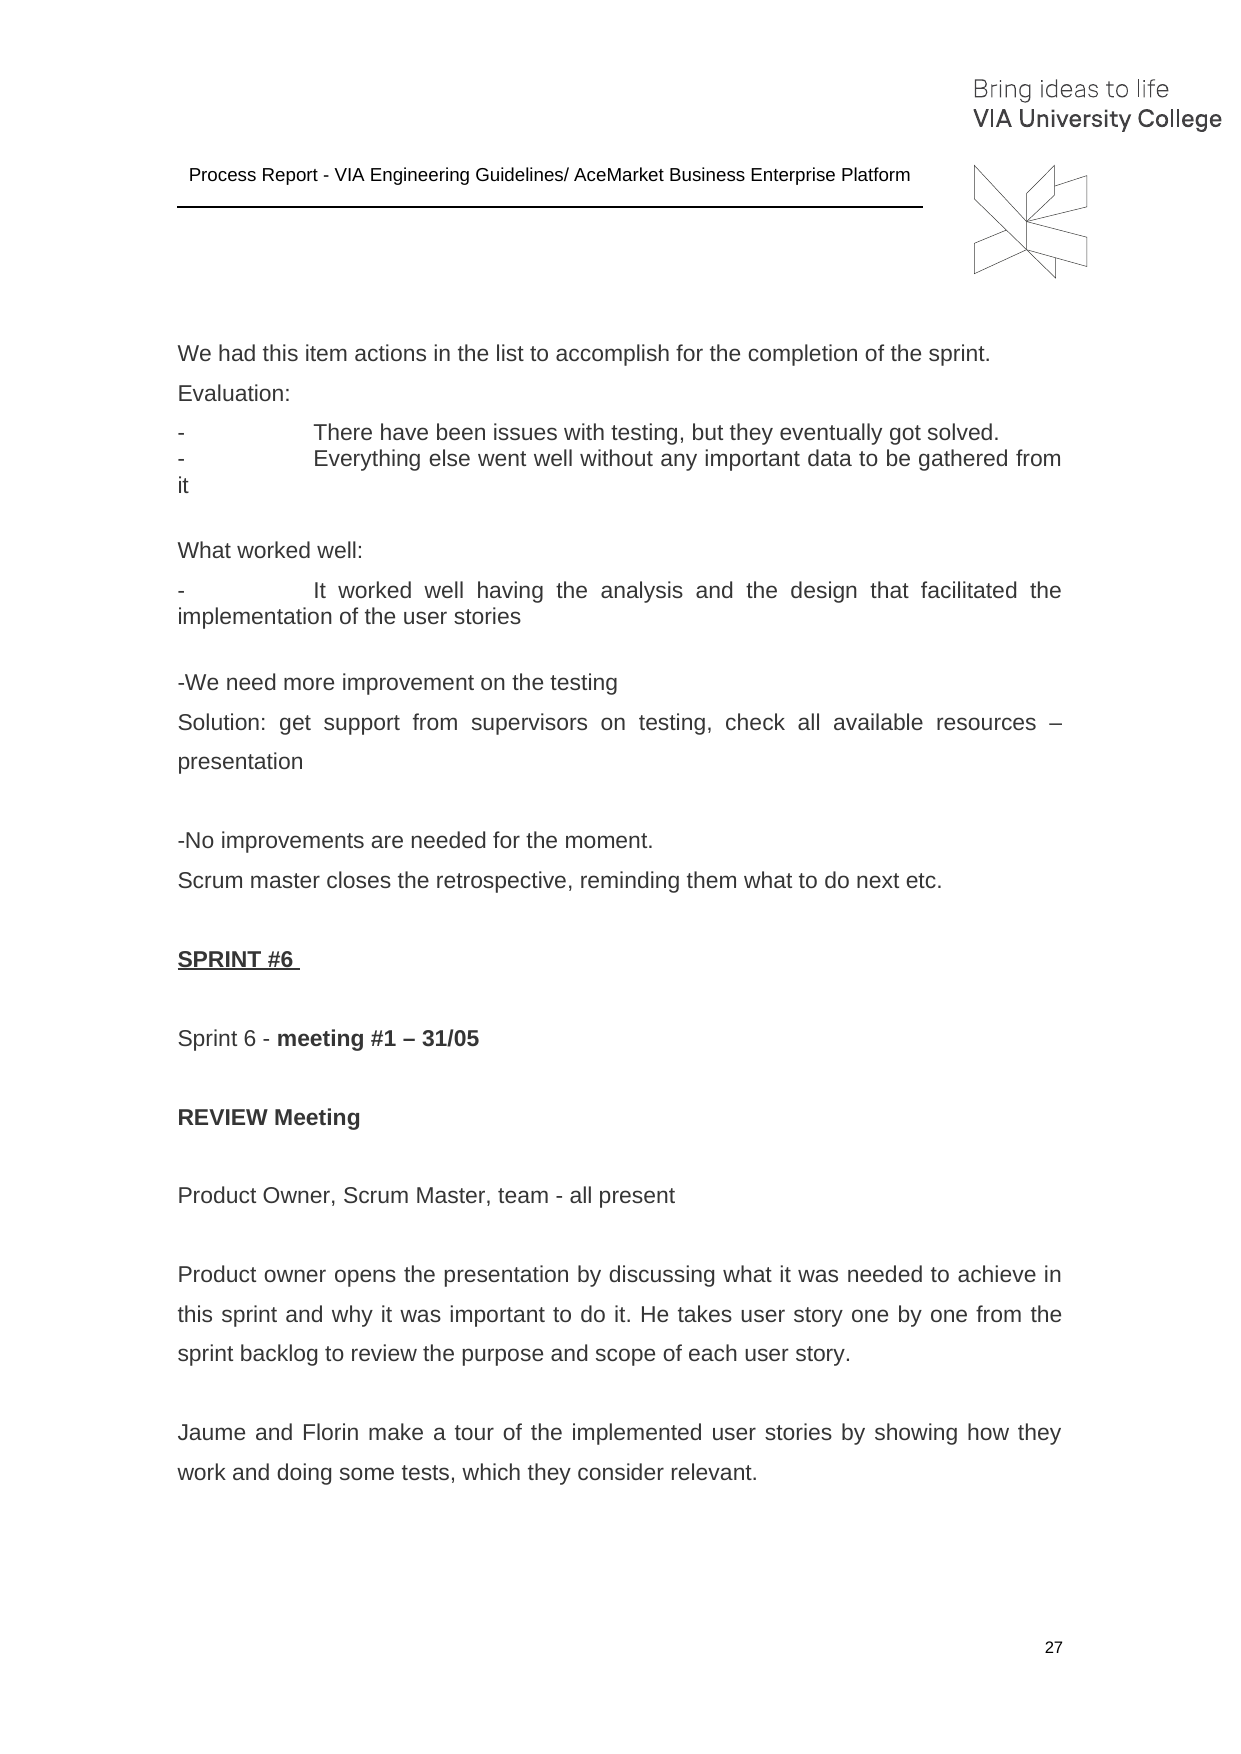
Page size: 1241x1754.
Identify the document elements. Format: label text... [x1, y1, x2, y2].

text Product owner opens the presentation by discussing what it was needed to achieve in this sprint and why it was important to do it. He takes user story one by one from the sprint backlog to review the purpose and scope of each user story. [177, 1261, 1063, 1367]
text REVIEW Meeting [177, 1103, 1063, 1130]
text Scrum master closes the retrospective, reminding them what to do next etc. [177, 867, 1063, 893]
text -No improvements are needed for the moment. [177, 827, 1063, 853]
text -We need more improvement on the testing [177, 669, 1063, 696]
list Everything else went well without any important data to be gathered from it [177, 445, 1063, 498]
text SPRINT #6 [177, 946, 1063, 972]
text We had this item actions in the list to accomplish for the completion of the sprint. [177, 340, 1063, 366]
text Product Owner, Scrum Master, team - all present [177, 1182, 1063, 1209]
text Jaume and Florin make a tour of the implemented user stories by showing how they work and doing some tests, which they consider relevant. [177, 1419, 1063, 1485]
list It worked well having the analysis and the design that facilitated the implementation of the user stories [177, 577, 1063, 630]
text Evaluation: [177, 379, 1063, 406]
text Solution: get support from supervisors on testing, check all available resources – presentation [177, 709, 1063, 774]
text Sprint 6 - meeting #1 – 31/05 [177, 1024, 1063, 1051]
list There have been issues with testing, but they eventually got solved. [177, 419, 1063, 445]
text What worked well: [177, 537, 1063, 564]
